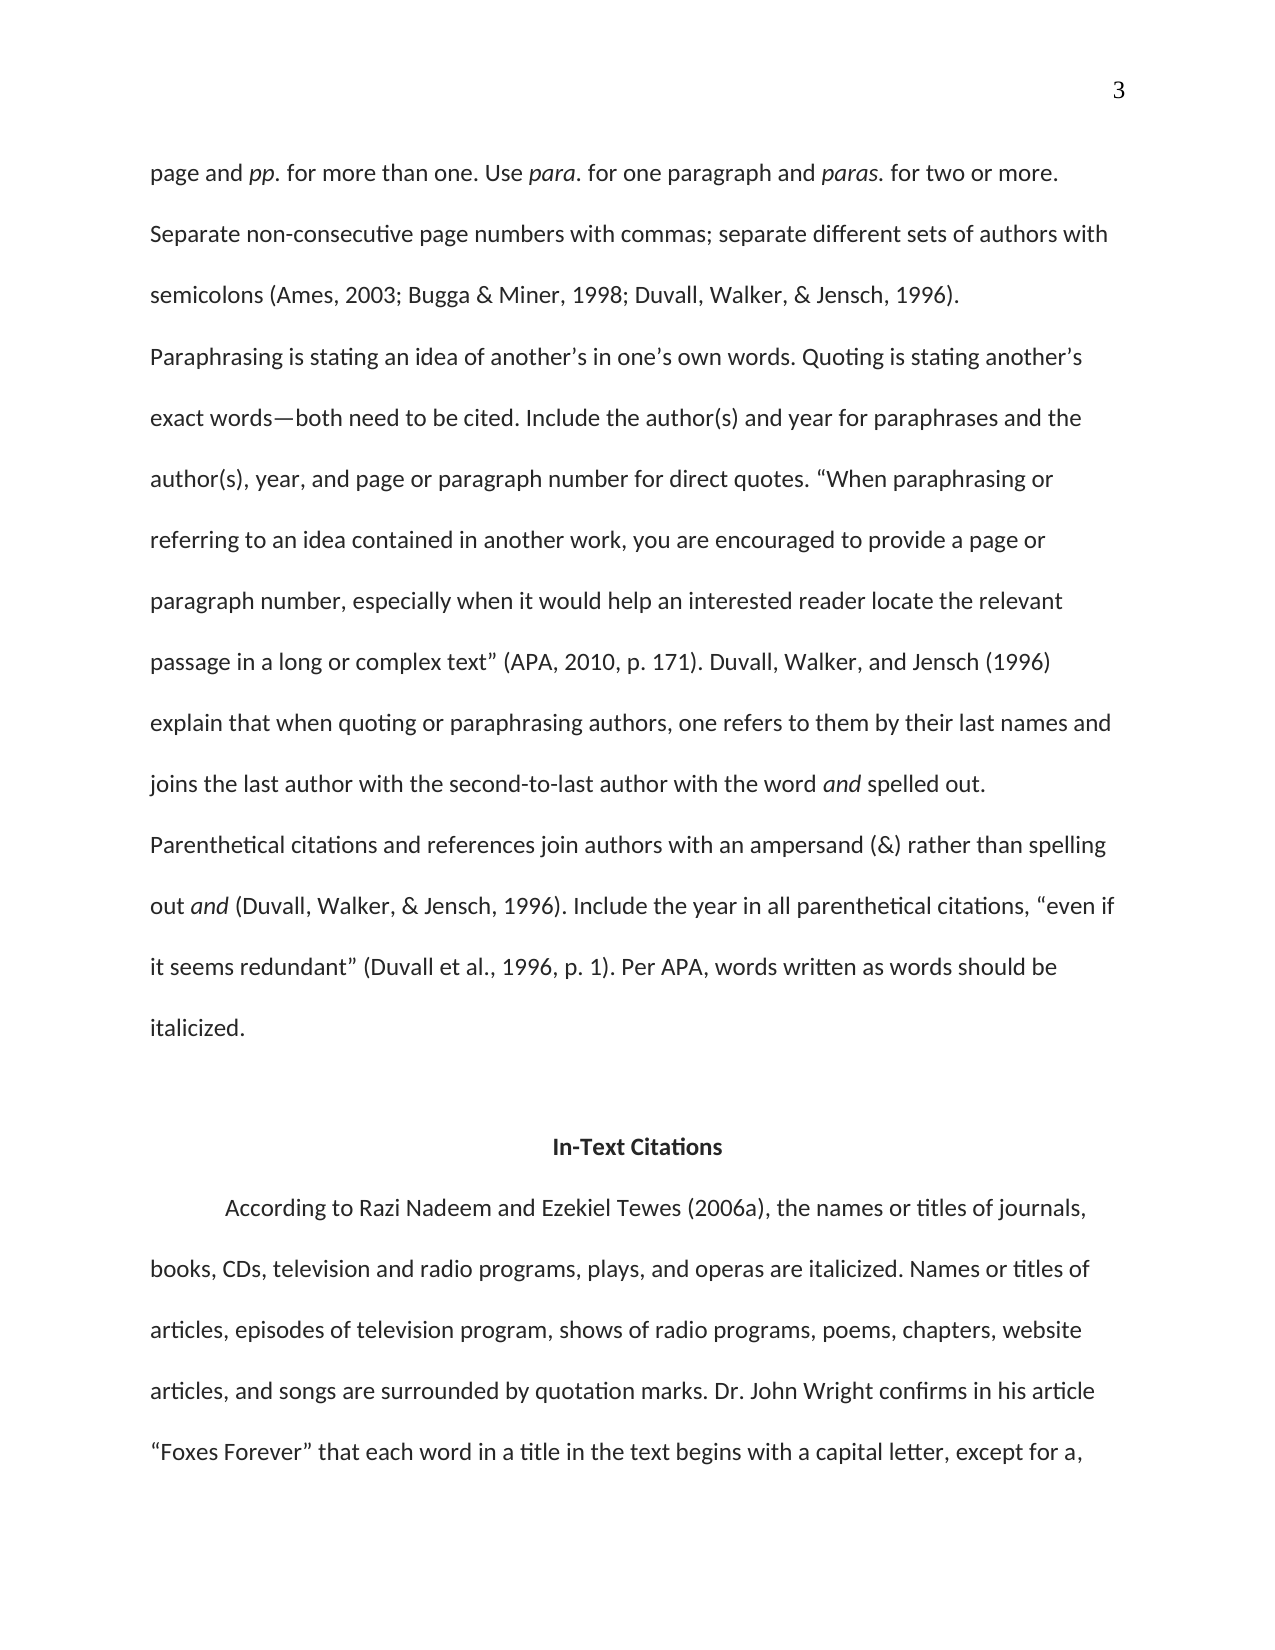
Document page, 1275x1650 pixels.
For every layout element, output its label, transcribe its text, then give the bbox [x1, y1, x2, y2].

text In-Text Citations [150, 1131, 1125, 1161]
text Paraphrasing is stating an idea of another’s in one’s own words. Quoting is stating another’s exact words—both need to be cited. Include the author(s) and year for paraphrases and the author(s), year, and page or paragraph number for direct quotes. “When paraphrasing or referring to an idea contained in another work, you are encouraged to provide a page or paragraph number, especially when it would help an interested reader locate the relevant passage in a long or complex text” (APA, 2010, p. 171). Duvall, Walker, and Jensch (1996) explain that when quoting or paraphrasing authors, one refers to them by their last names and joins the last author with the second-to-last author with the word and spelled out. Parenthetical citations and references join authors with an ampersand (&) rather than spelling out and (Duvall, Walker, & Jensch, 1996). Include the year in all parenthetical citations, “even if it seems redundant” (Duvall et al., 1996, p. 1). Per APA, words written as words should be italicized. [150, 341, 1125, 1043]
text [150, 157, 1125, 310]
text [150, 1192, 1125, 1466]
